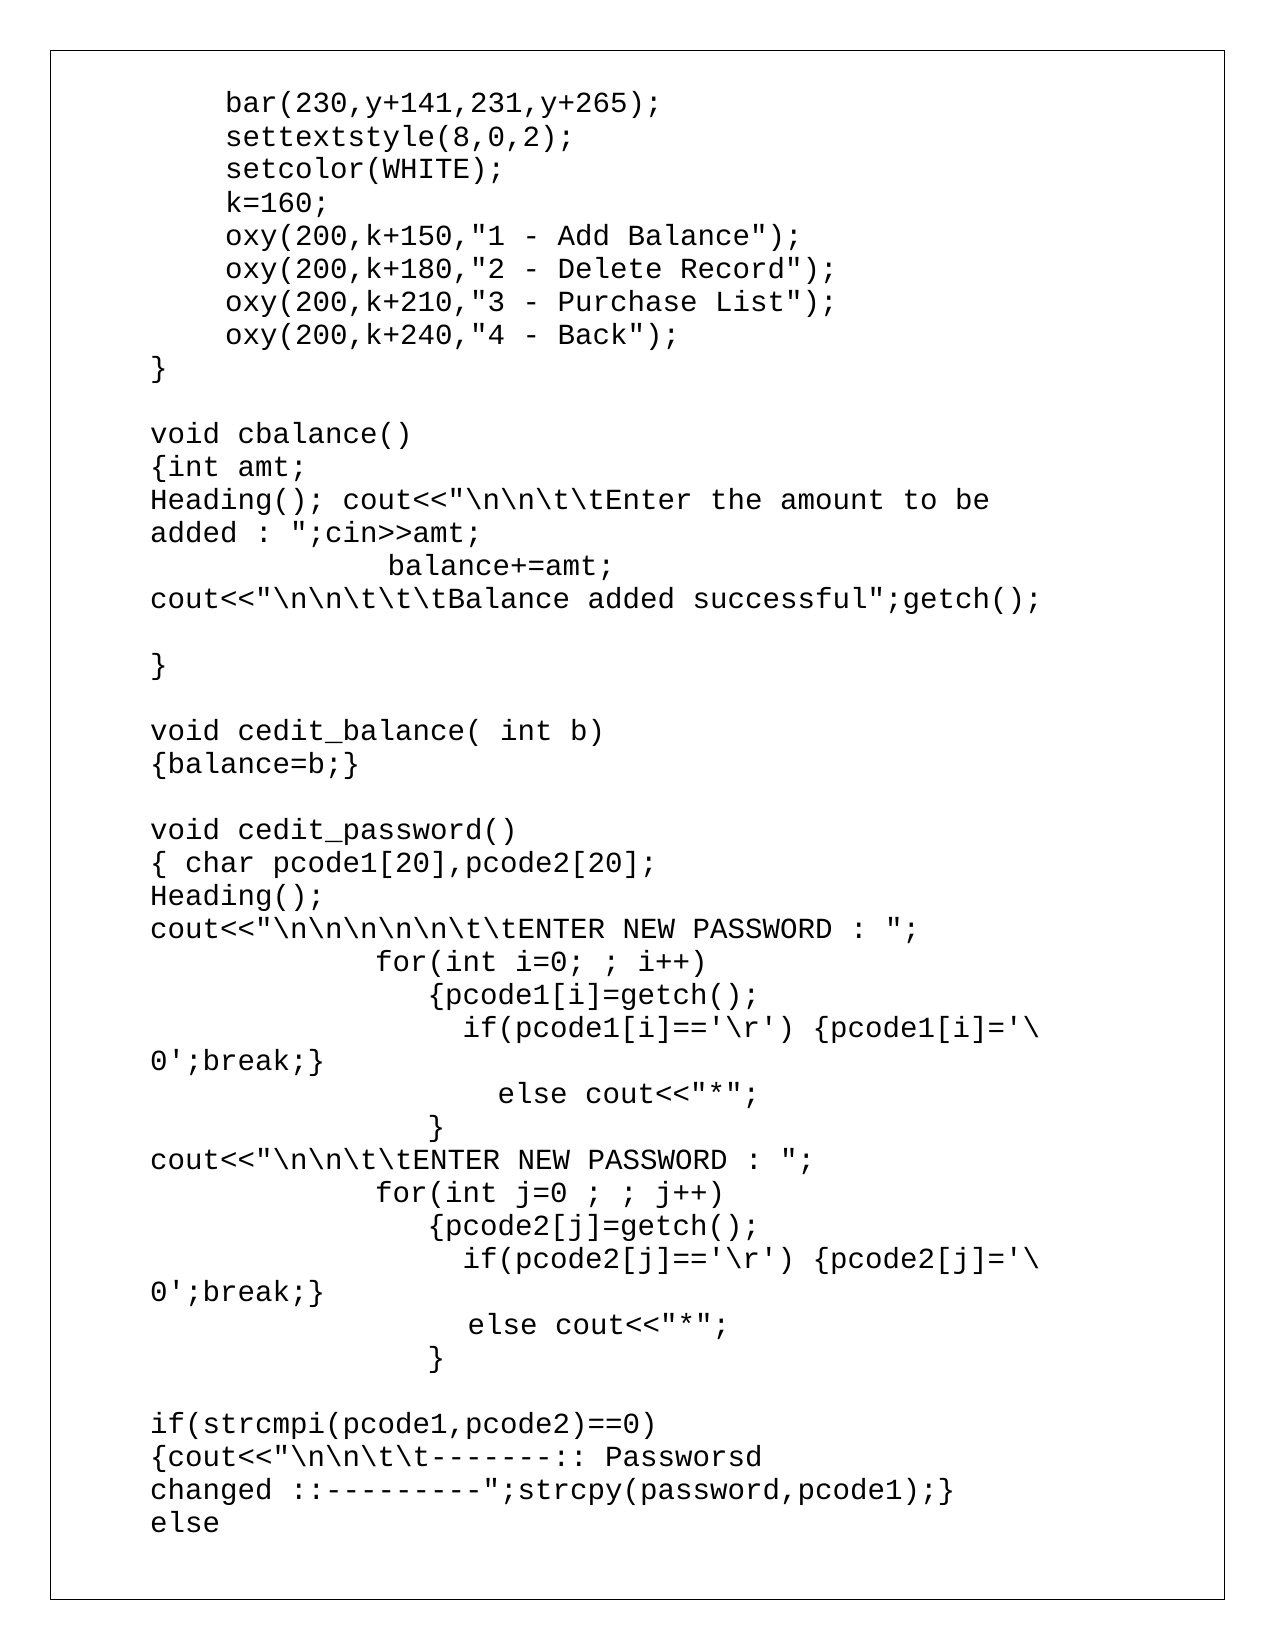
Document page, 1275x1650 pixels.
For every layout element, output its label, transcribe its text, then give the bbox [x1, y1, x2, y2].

text balance+=amt; [150, 551, 1125, 584]
text oxy(200,k+210,"3 - Purchase List"); [150, 287, 1125, 320]
text { char pcode1[20],pcode2[20]; [150, 848, 1125, 881]
text {pcode1[i]=getch(); [150, 980, 1125, 1013]
text {int amt; [150, 452, 1125, 485]
text } [150, 353, 1125, 386]
text setcolor(WHITE); [150, 155, 1125, 188]
text } [150, 650, 1125, 683]
text else cout<<"*"; [150, 1079, 1125, 1112]
text bar(230,y+141,231,y+265); [150, 89, 1125, 122]
text void cbalance() [150, 419, 1125, 452]
text } [150, 1112, 1125, 1145]
text cout<<"\n\n\t\tENTER NEW PASSWORD : "; [150, 1145, 1125, 1178]
text k=160; [150, 188, 1125, 221]
text oxy(200,k+150,"1 - Add Balance"); [150, 221, 1125, 254]
text void cedit_password() [150, 815, 1125, 848]
text for(int i=0; ; i++) [150, 947, 1125, 980]
text {balance=b;} [150, 749, 1125, 782]
text else [150, 1508, 1125, 1542]
text for(int j=0 ; ; j++) [150, 1178, 1125, 1211]
text oxy(200,k+240,"4 - Back"); [150, 320, 1125, 353]
text } [150, 1343, 1125, 1376]
text Heading(); [150, 881, 1125, 914]
text oxy(200,k+180,"2 - Delete Record"); [150, 254, 1125, 287]
text else cout<<"*"; [150, 1310, 1125, 1343]
text cout<<"\n\n\n\n\n\t\tENTER NEW PASSWORD : "; [150, 914, 1125, 947]
text {pcode2[j]=getch(); [150, 1211, 1125, 1244]
text if(pcode2[j]=='\r') {pcode2[j]='\0';break;} [150, 1244, 1125, 1310]
text Heading(); cout<<"\n\n\t\tEnter the amount to be added : ";cin>>amt; [150, 485, 1125, 551]
text void cedit_balance( int b) [150, 716, 1125, 749]
text if(pcode1[i]=='\r') {pcode1[i]='\0';break;} [150, 1013, 1125, 1079]
text settextstyle(8,0,2); [150, 122, 1125, 155]
text cout<<"\n\n\t\t\tBalance added successful";getch(); [150, 584, 1125, 617]
text if(strcmpi(pcode1,pcode2)==0) [150, 1409, 1125, 1442]
text {cout<<"\n\n\t\t-------:: Passworsd changed ::---------";strcpy(password,pcode1);} [150, 1442, 1125, 1508]
